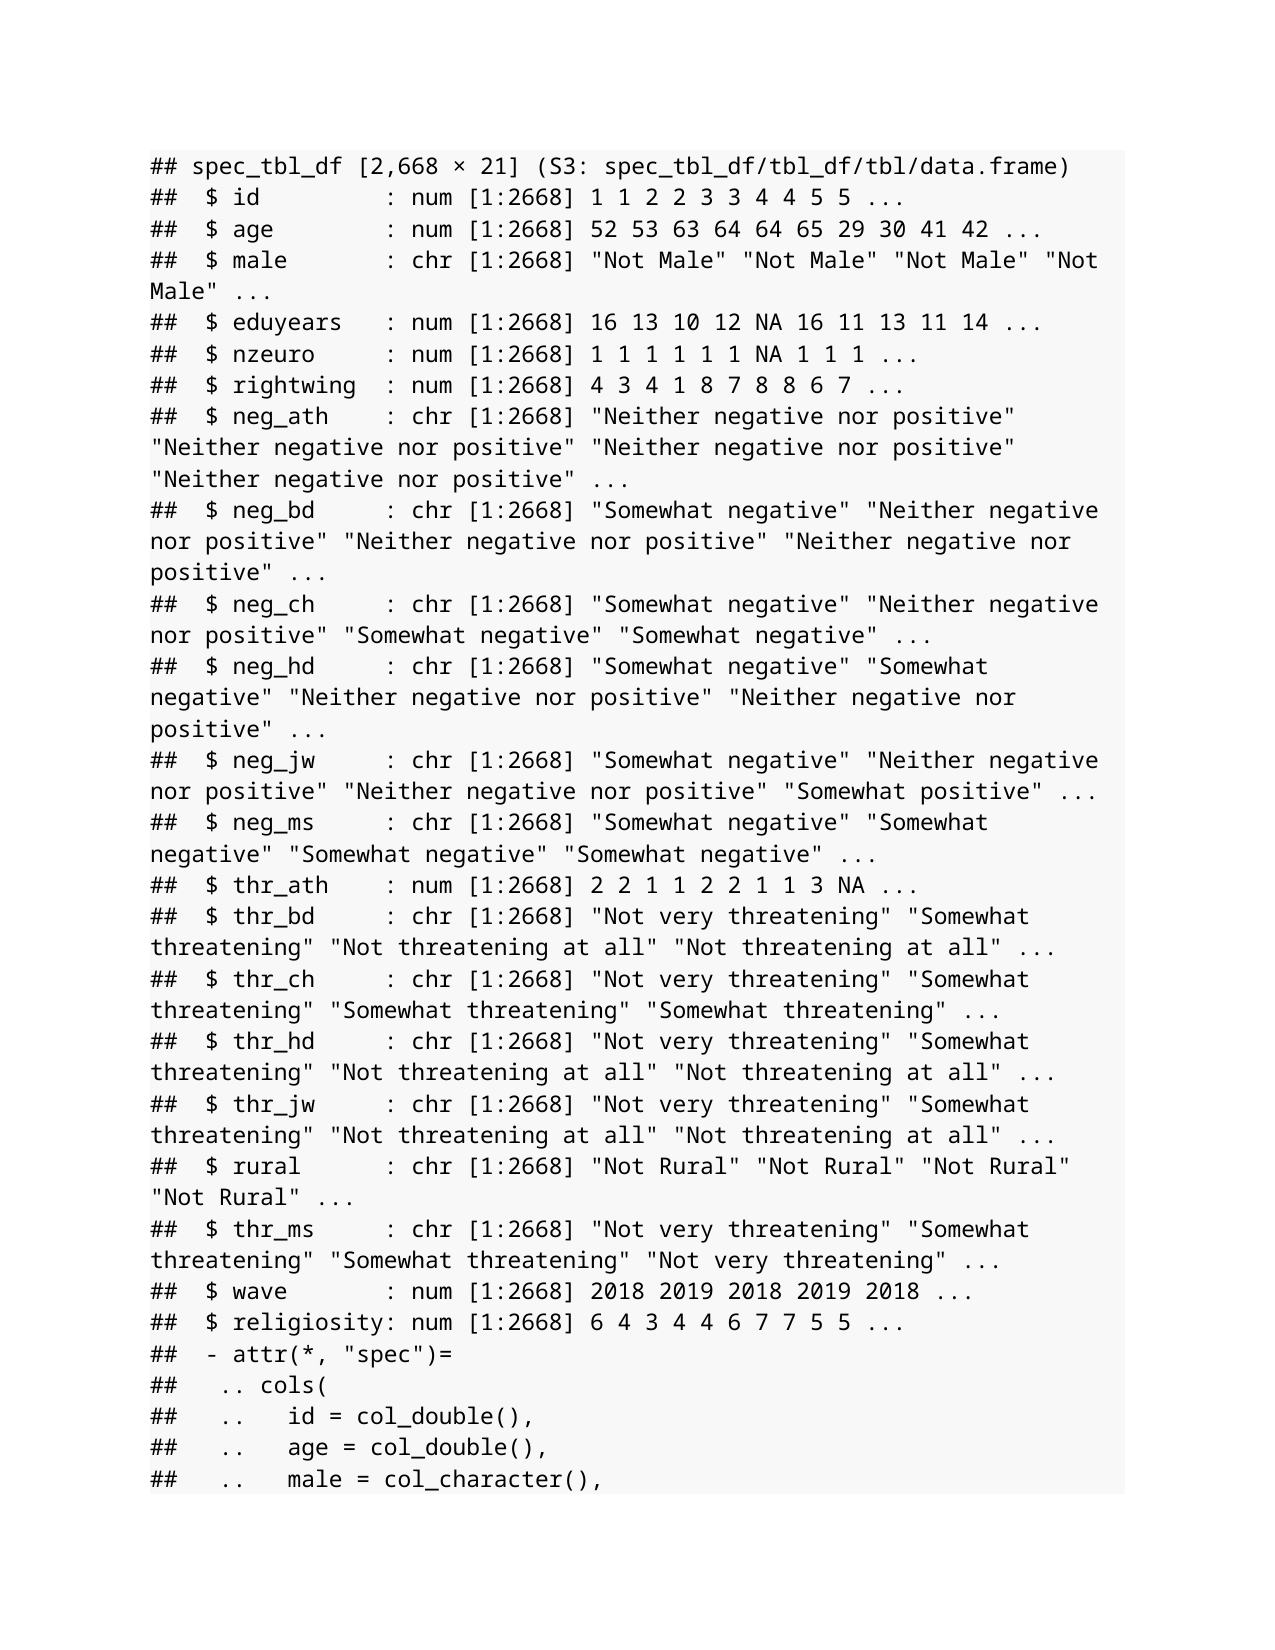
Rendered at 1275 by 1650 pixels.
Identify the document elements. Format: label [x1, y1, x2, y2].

text [150, 150, 1125, 1494]
